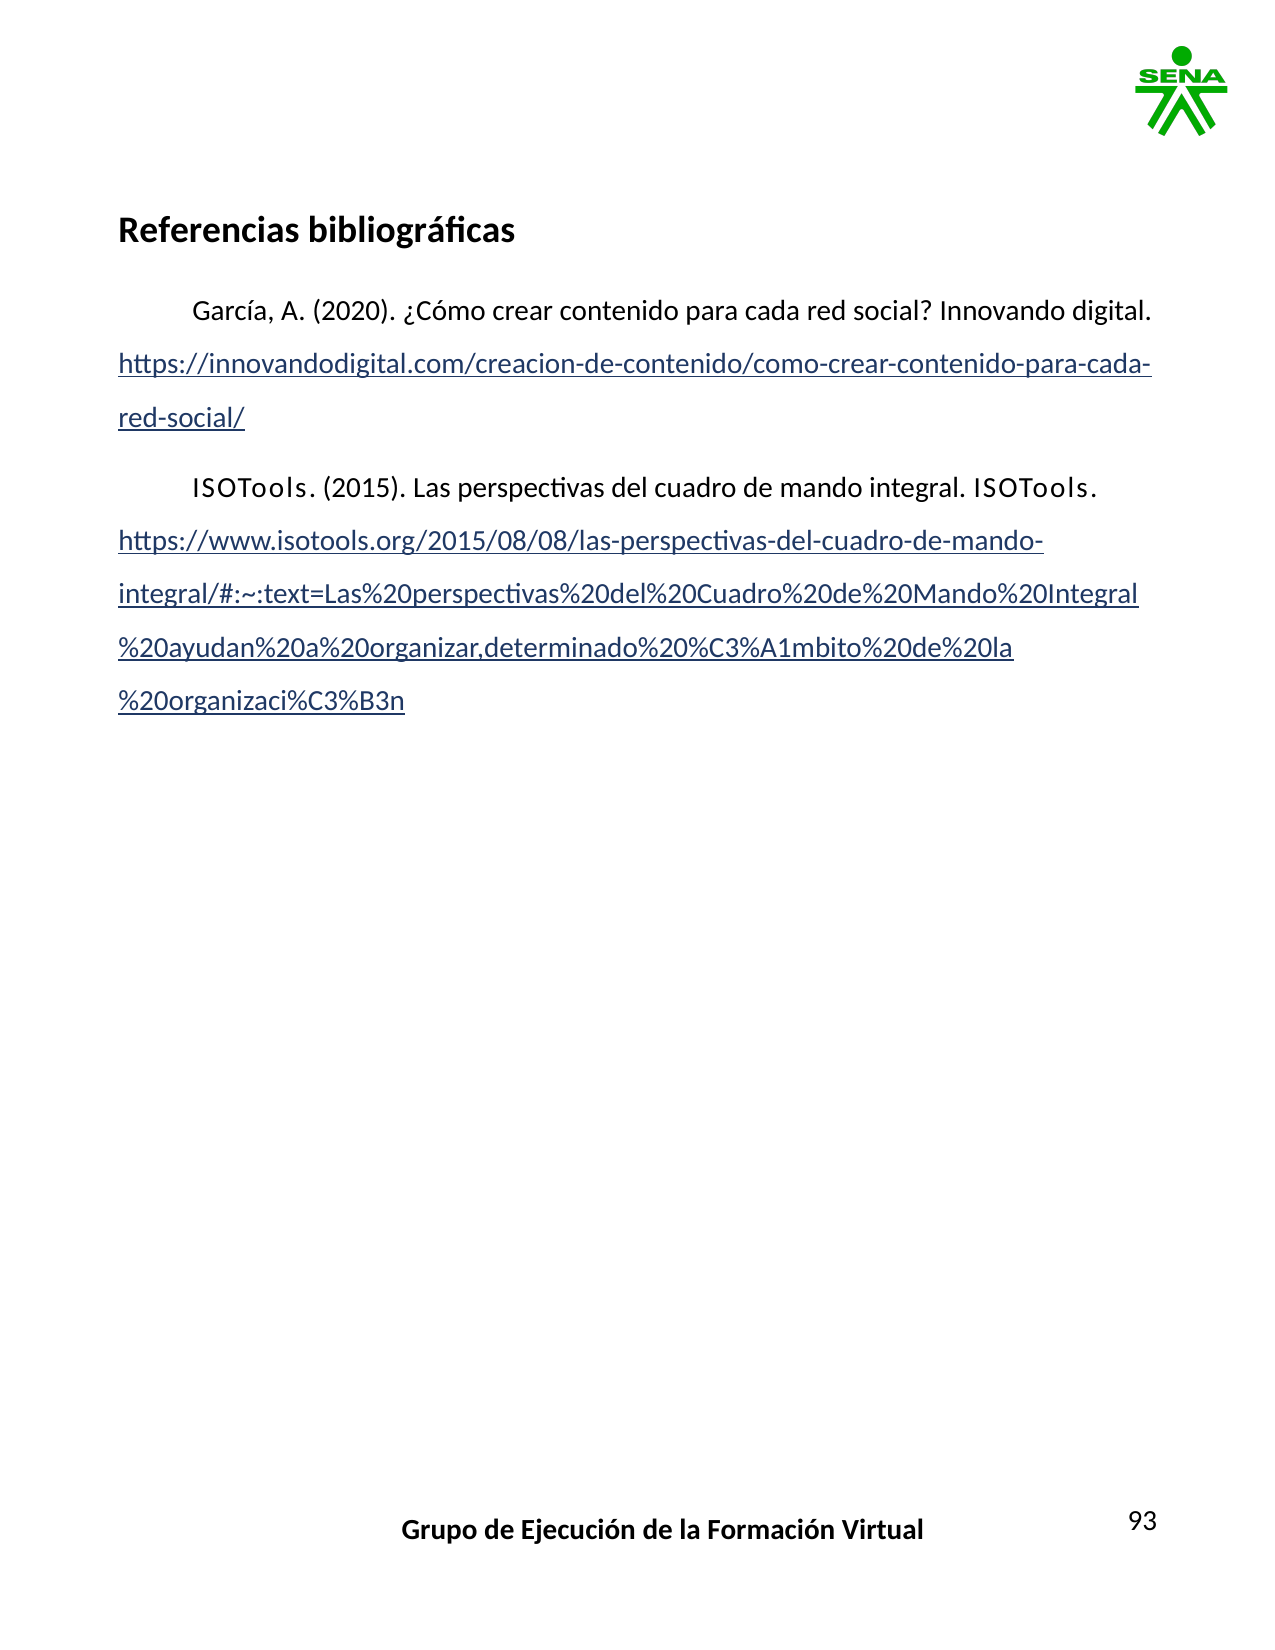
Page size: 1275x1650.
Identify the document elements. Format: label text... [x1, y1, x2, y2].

text Referencias bibliográficas [118, 206, 1157, 252]
picture [1135, 46, 1228, 136]
text ISOTools. (2015). Las perspectivas del cuadro de mando integral. ISOTools. https://www.isotools.org/2015/08/08/las-perspectivas-del-cuadro-de-mando-integral/#:~:text=Las%20perspectivas%20del%20Cuadro%20de%20Mando%20Integral%20ayudan%20a%20organizar,determinado%20%C3%A1mbito%20de%20la%20organizaci%C3%B3n [118, 469, 1157, 718]
text García, A. (2020). ¿Cómo crear contenido para cada red social? Innovando digital. https://innovandodigital.com/creacion-de-contenido/como-crear-contenido-para-cada-red-social/ [118, 292, 1157, 434]
